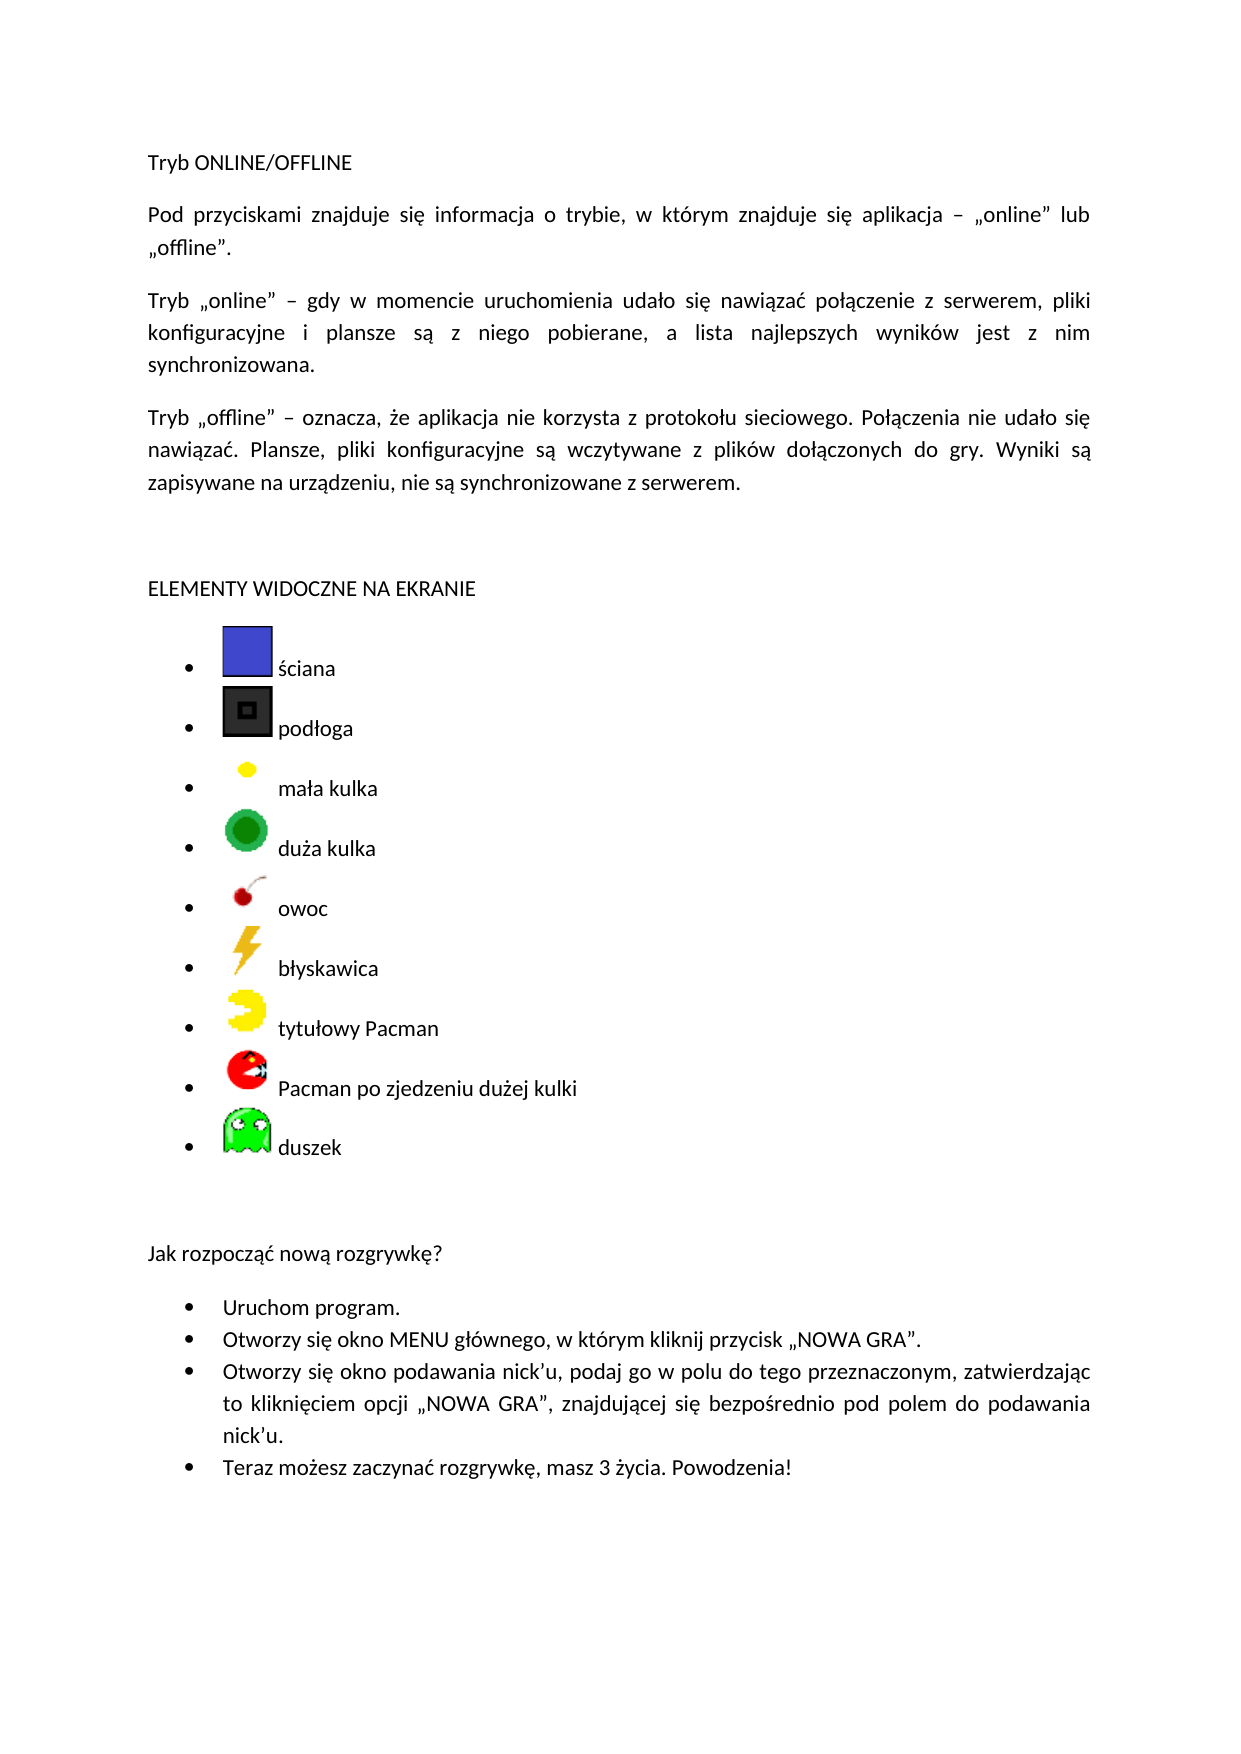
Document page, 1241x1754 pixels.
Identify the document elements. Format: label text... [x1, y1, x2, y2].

list mała kulka [185, 746, 1093, 802]
picture [222, 746, 273, 797]
list duża kulka [185, 806, 1093, 862]
list Pacman po zjedzeniu dużej kulki [185, 1046, 1093, 1102]
list błyskawica [185, 926, 1093, 982]
text Tryb „online” – gdy w momencie uruchomienia udało się nawiązać połączenie z serwerem, pliki konfiguracyjne i plansze są z niego pobierane, a lista najlepszych wyników jest z nim synchronizowana. [148, 286, 1093, 378]
text Tryb ONLINE/OFFLINE [148, 148, 1093, 176]
text Jak rozpocząć nową rozgrywkę? [148, 1239, 1093, 1268]
picture [222, 926, 273, 977]
list Teraz możesz zaczynać rozgrywkę, masz 3 życia. Powodzenia! [185, 1453, 1093, 1482]
picture [222, 1046, 273, 1096]
text ELEMENTY WIDOCZNE NA EKRANIE [148, 574, 1093, 602]
list tytułowy Pacman [185, 986, 1093, 1042]
picture [222, 626, 273, 677]
text Pod przyciskami znajduje się informacja o trybie, w którym znajduje się aplikacja – „online” lub „offline”. [148, 201, 1093, 261]
list Otworzy się okno MENU głównego, w którym kliknij przycisk „NOWA GRA”. [185, 1325, 1093, 1353]
picture [222, 1105, 273, 1156]
picture [222, 806, 273, 857]
text Tryb „offline” – oznacza, że aplikacja nie korzysta z protokołu sieciowego. Połączenia nie udało się nawiązać. Plansze, pliki konfiguracyjne są wczytywane z plików dołączonych do gry. Wyniki są zapisywane na urządzeniu, nie są synchronizowane z serwerem. [148, 403, 1093, 496]
list duszek [185, 1106, 1093, 1162]
list Otworzy się okno podawania nick’u, podaj go w polu do tego przeznaczonym, zatwierdzając to kliknięciem opcji „NOWA GRA”, znajdującej się bezpośrednio pod polem do podawania nick’u. [185, 1357, 1093, 1449]
picture [222, 986, 273, 1036]
picture [222, 686, 273, 737]
list ściana [185, 627, 1093, 682]
picture [222, 866, 273, 917]
list podłoga [185, 687, 1093, 742]
list owoc [185, 866, 1093, 922]
list Uruchom program. [185, 1293, 1093, 1321]
